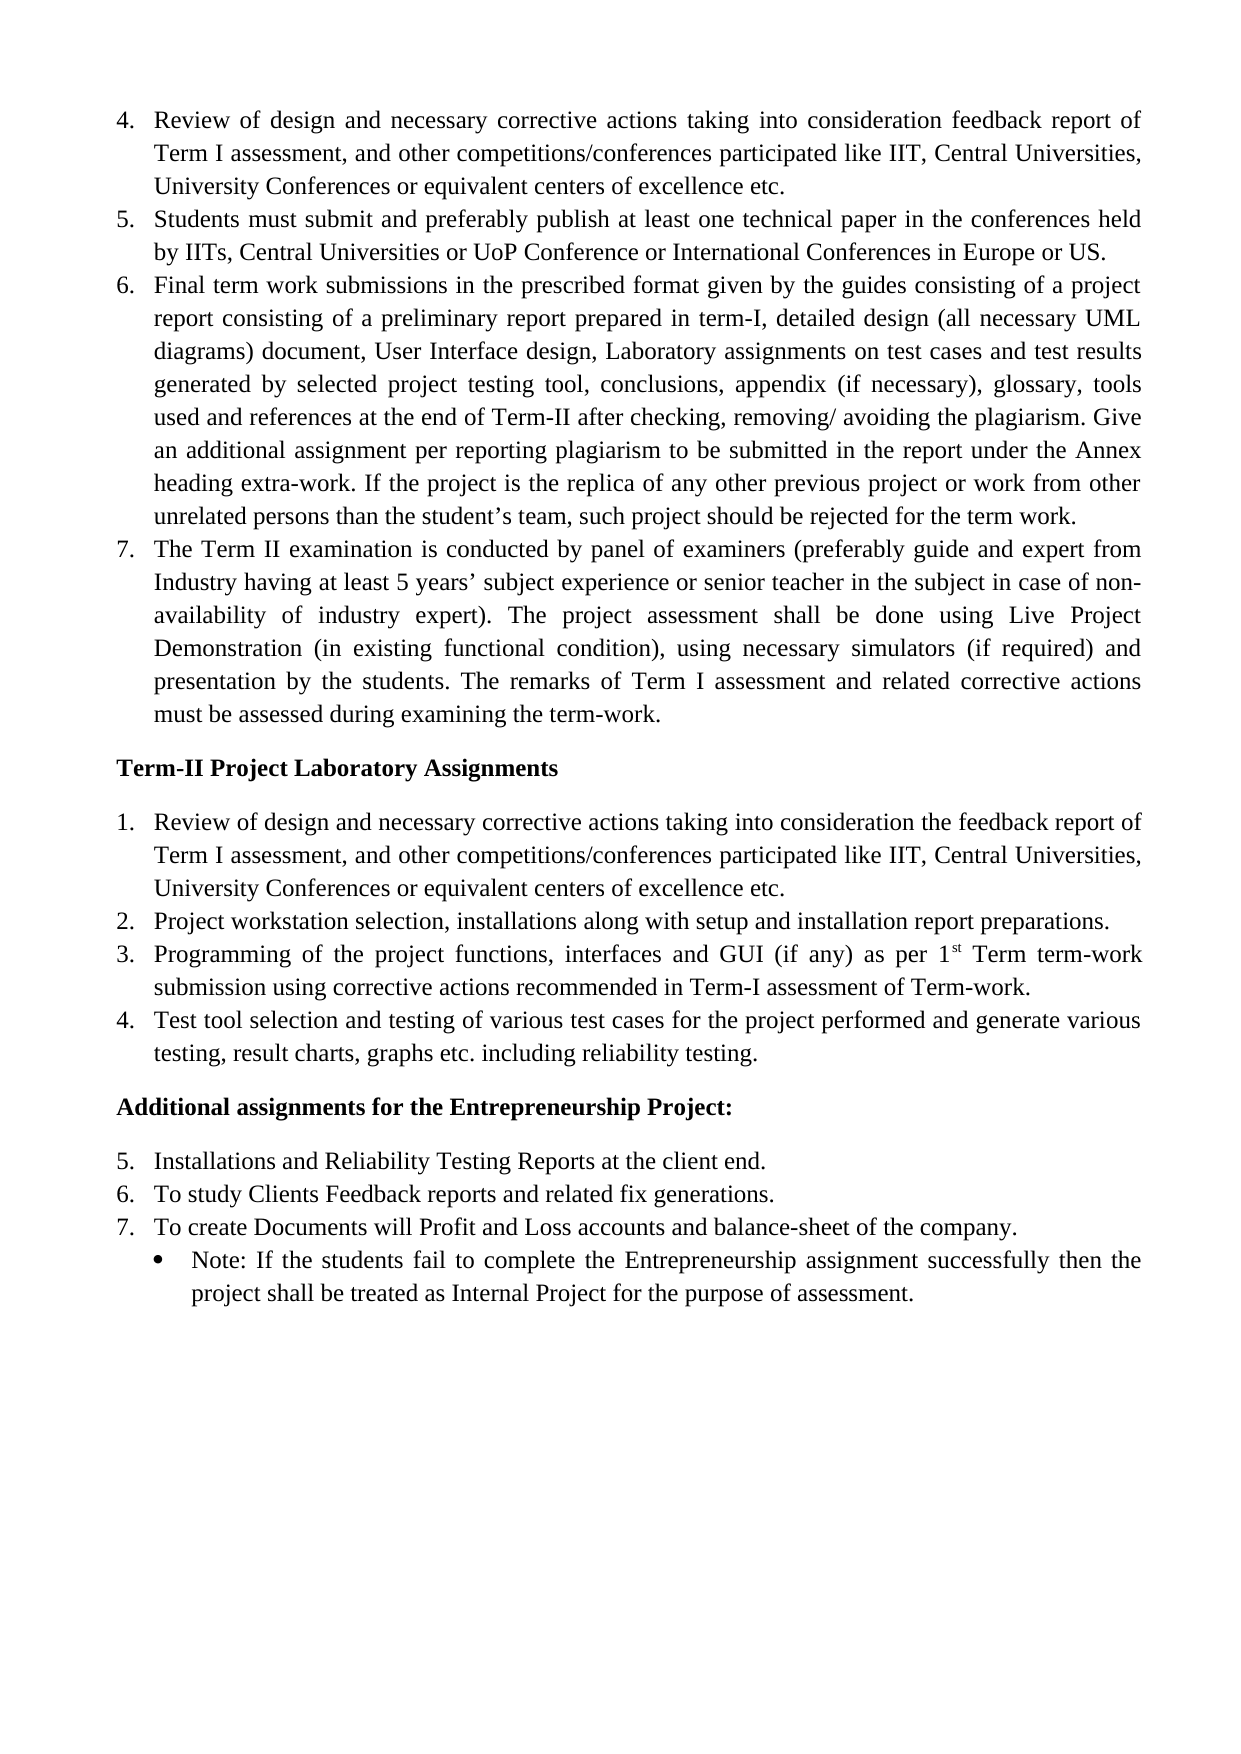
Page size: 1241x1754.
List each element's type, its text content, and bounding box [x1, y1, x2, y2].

list To study Clients Feedback reports and related fix generations. [116, 1179, 1143, 1208]
list Programming of the project functions, interfaces and GUI (if any) as per 1st Term term-work submission using corrective actions recommended in Term-I assessment of Term-work. [116, 939, 1143, 1001]
text Additional assignments for the Entrepreneurship Project: [116, 1092, 1143, 1121]
list Final term work submissions in the prescribed format given by the guides consisting of a project report consisting of a preliminary report prepared in term-I, detailed design (all necessary UML diagrams) document, User Interface design, Laboratory assignments on test cases and test results generated by selected project testing tool, conclusions, appendix (if necessary), glossary, tools used and references at the end of Term-II after checking, removing/ avoiding the plagiarism. Give an additional assignment per reporting plagiarism to be submitted in the report under the Annex heading extra-work. If the project is the replica of any other previous project or work from other unrelated persons than the student’s team, such project should be rejected for the term work. [116, 270, 1143, 530]
list Test tool selection and testing of various test cases for the project performed and generate various testing, result charts, graphs etc. including reliability testing. [116, 1005, 1143, 1067]
list Project workstation selection, installations along with setup and installation report preparations. [116, 906, 1143, 935]
list Review of design and necessary corrective actions taking into consideration feedback report of Term I assessment, and other competitions/conferences participated like IIT, Central Universities, University Conferences or equivalent centers of excellence etc. [116, 105, 1143, 200]
text Term-II Project Laboratory Assignments [116, 753, 1143, 782]
list Students must submit and preferably publish at least one technical paper in the conferences held by IITs, Central Universities or UoP Conference or International Conferences in Europe or US. [116, 204, 1143, 266]
list Note: If the students fail to complete the Entrepreneurship assignment successfully then the project shall be treated as Internal Project for the purpose of assessment. [154, 1245, 1143, 1307]
list The Term II examination is conducted by panel of examiners (preferably guide and expert from Industry having at least 5 years’ subject experience or senior teacher in the subject in case of non- availability of industry expert). The project assessment shall be done using Live Project Demonstration (in existing functional condition), using necessary simulators (if required) and presentation by the students. The remarks of Term I assessment and related corrective actions must be assessed during examining the term-work. [116, 534, 1143, 728]
list Installations and Reliability Testing Reports at the client end. [116, 1146, 1143, 1175]
list Review of design and necessary corrective actions taking into consideration the feedback report of Term I assessment, and other competitions/conferences participated like IIT, Central Universities, University Conferences or equivalent centers of excellence etc. [116, 807, 1143, 902]
list To create Documents will Profit and Loss accounts and balance-sheet of the company. [116, 1212, 1143, 1241]
